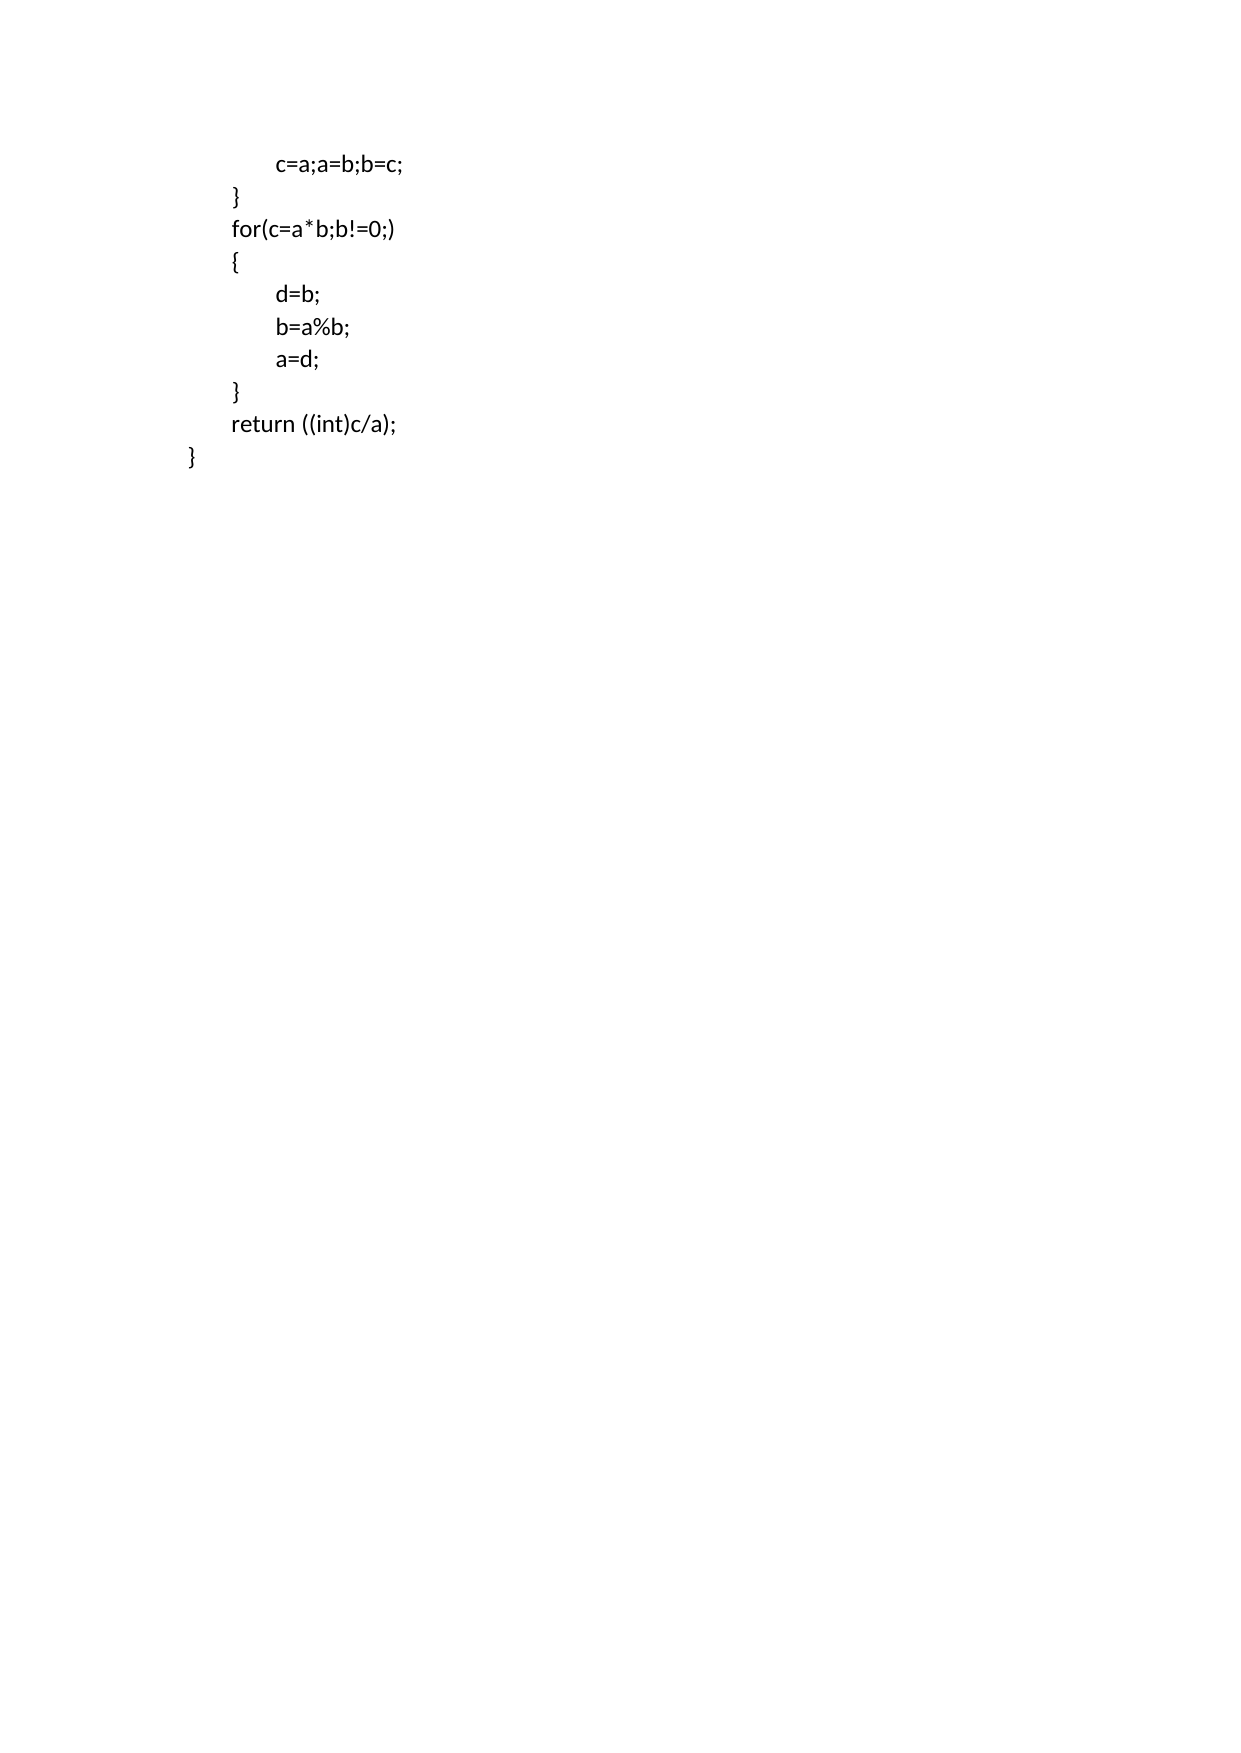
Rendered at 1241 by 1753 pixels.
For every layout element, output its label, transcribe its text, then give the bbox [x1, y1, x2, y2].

text for(c=a*b;b!=0;) [232, 216, 409, 243]
text } [232, 183, 271, 210]
text b=a%b; [275, 313, 374, 340]
text a=d; [275, 346, 347, 373]
text d=b; [275, 281, 348, 308]
text { [232, 248, 271, 275]
text c=a;a=b;b=c; [275, 151, 421, 178]
text return ((int)c/a); [231, 411, 409, 438]
text } [232, 378, 271, 405]
text } [187, 443, 227, 470]
